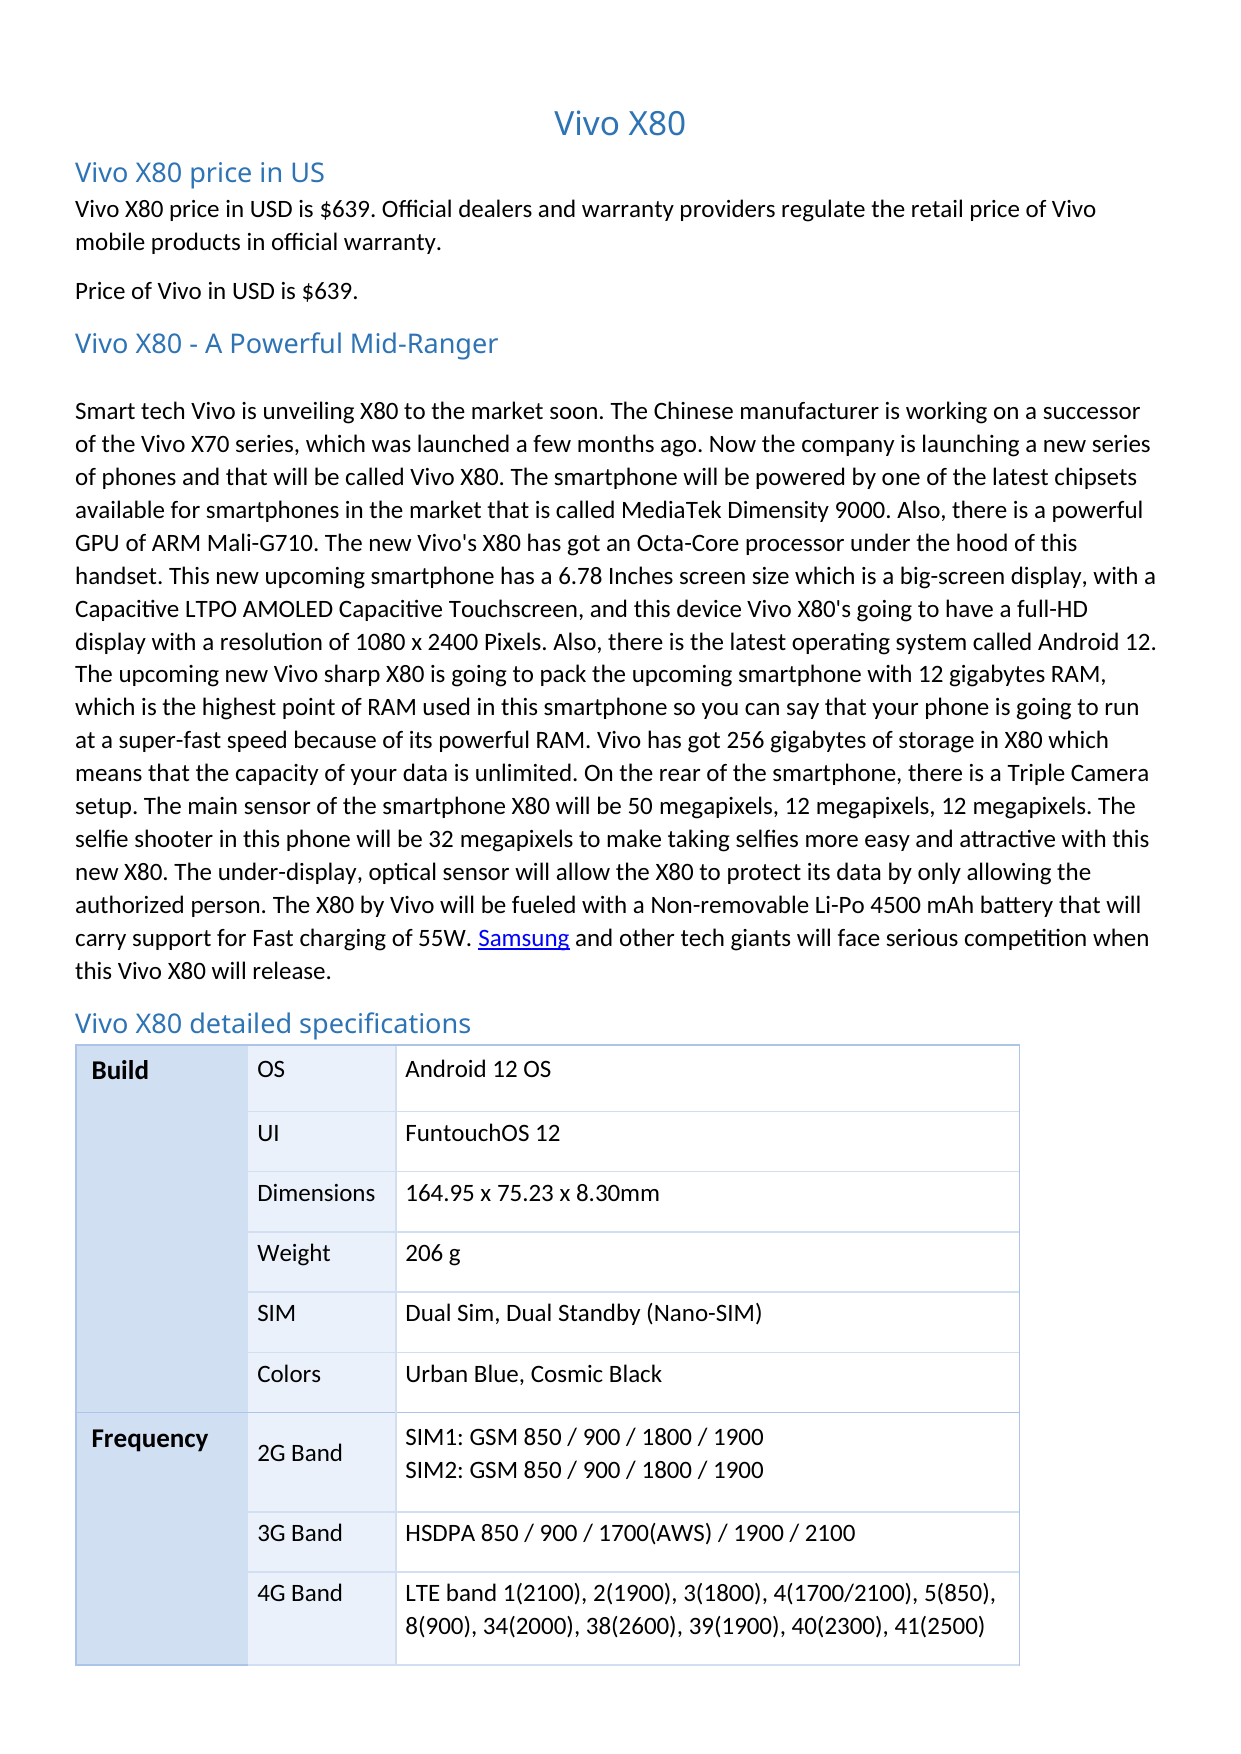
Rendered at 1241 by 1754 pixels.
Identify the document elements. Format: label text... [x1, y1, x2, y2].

subtitle Vivo X80 - A Powerful Mid-Ranger [75, 325, 1165, 362]
text Smart tech Vivo is unveiling X80 to the market soon. The Chinese manufacturer is working on a successor of the Vivo X70 series, which was launched a few months ago. Now the company is launching a new series of phones and that will be called Vivo X80. The smartphone will be powered by one of the latest chipsets available for smartphones in the market that is called MediaTek Dimensity 9000. Also, there is a powerful GPU of ARM Mali-G710. The new Vivo's X80 has got an Octa-Core processor under the hood of this handset. This new upcoming smartphone has a 6.78 Inches screen size which is a big-screen display, with a Capacitive LTPO AMOLED Capacitive Touchscreen, and this device Vivo X80's going to have a full-HD display with a resolution of 1080 x 2400 Pixels. Also, there is the latest operating system called Android 12. The upcoming new Vivo sharp X80 is going to pack the upcoming smartphone with 12 gigabytes RAM, which is the highest point of RAM used in this smartphone so you can say that your phone is going to run at a super-fast speed because of its powerful RAM. Vivo has got 256 gigabytes of storage in X80 which means that the capacity of your data is unlimited. On the rear of the smartphone, there is a Triple Camera setup. The main sensor of the smartphone X80 will be 50 megapixels, 12 megapixels, 12 megapixels. The selfie shooter in this phone will be 32 megapixels to make taking selfies more easy and attractive with this new X80. The under-display, optical sensor will allow the X80 to protect its data by only allowing the authorized person. The X80 by Vivo will be fueled with a Non-removable Li-Po 4500 mAh battery that will carry support for Fast charging of 55W. Samsung and other tech giants will face serious competition when this Vivo X80 will release. [75, 365, 1165, 985]
table_header Android 12 OS [397, 1046, 1019, 1111]
table_cell Dual Sim, Dual Standby (Nano-SIM) [397, 1293, 1019, 1351]
table_cell HSDPA 850 / 900 / 1700(AWS) / 1900 / 2100 [397, 1513, 1019, 1571]
text Vivo X80 price in USD is $639. Official dealers and warranty providers regulate the retail price of Vivo mobile products in official warranty. [75, 193, 1165, 256]
table_cell 164.95 x 75.23 x 8.30mm [397, 1172, 1019, 1231]
table_cell LTE band 1(2100), 2(1900), 3(1800), 4(1700/2100), 5(850), 8(900), 34(2000), 38(2600), 39(1900), 40(2300), 41(2500) [397, 1573, 1019, 1664]
table_cell Dimensions [248, 1172, 395, 1231]
text Price of Vivo in USD is $639. [75, 275, 1165, 306]
table_cell 3G Band [248, 1513, 395, 1571]
subtitle Vivo X80 detailed specifications [75, 1004, 1165, 1041]
table_header Build [77, 1046, 248, 1412]
table_cell 2G Band [248, 1413, 395, 1511]
table_cell Frequency [77, 1413, 248, 1664]
table_cell FuntouchOS 12 [397, 1112, 1019, 1171]
table_cell SIM1: GSM 850 / 900 / 1800 / 1900 SIM2: GSM 850 / 900 / 1800 / 1900 [397, 1413, 1019, 1511]
table_cell 206 g [397, 1233, 1019, 1291]
table_cell Weight [248, 1233, 395, 1291]
table_cell Colors [248, 1353, 395, 1412]
subtitle Vivo X80 price in US [75, 153, 1165, 190]
subtitle Vivo X80 [75, 100, 1165, 145]
table_cell SIM [248, 1293, 395, 1351]
table_cell UI [248, 1112, 395, 1171]
table_header OS [248, 1046, 395, 1111]
table_cell Urban Blue, Cosmic Black [397, 1353, 1019, 1412]
table_cell 4G Band [248, 1573, 395, 1664]
